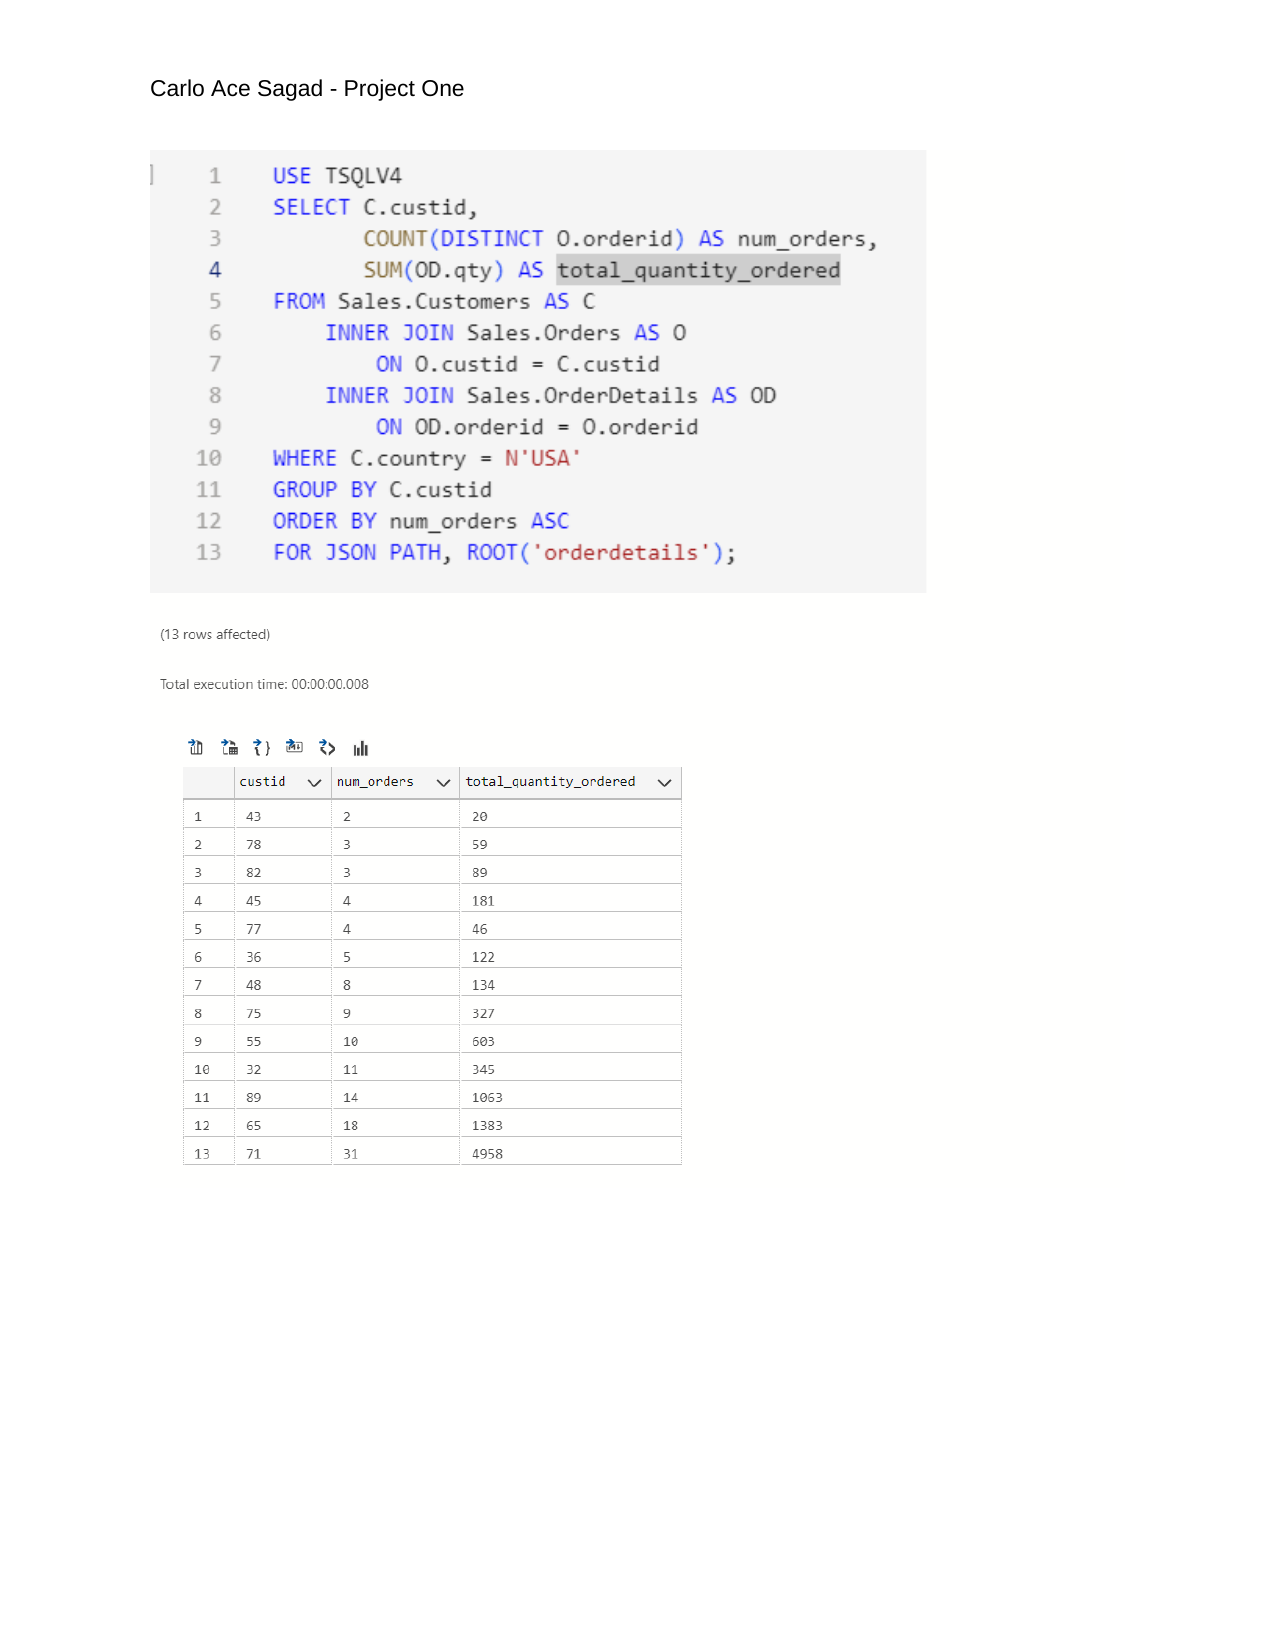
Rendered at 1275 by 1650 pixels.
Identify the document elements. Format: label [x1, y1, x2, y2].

picture [150, 150, 927, 593]
picture [150, 623, 709, 1188]
